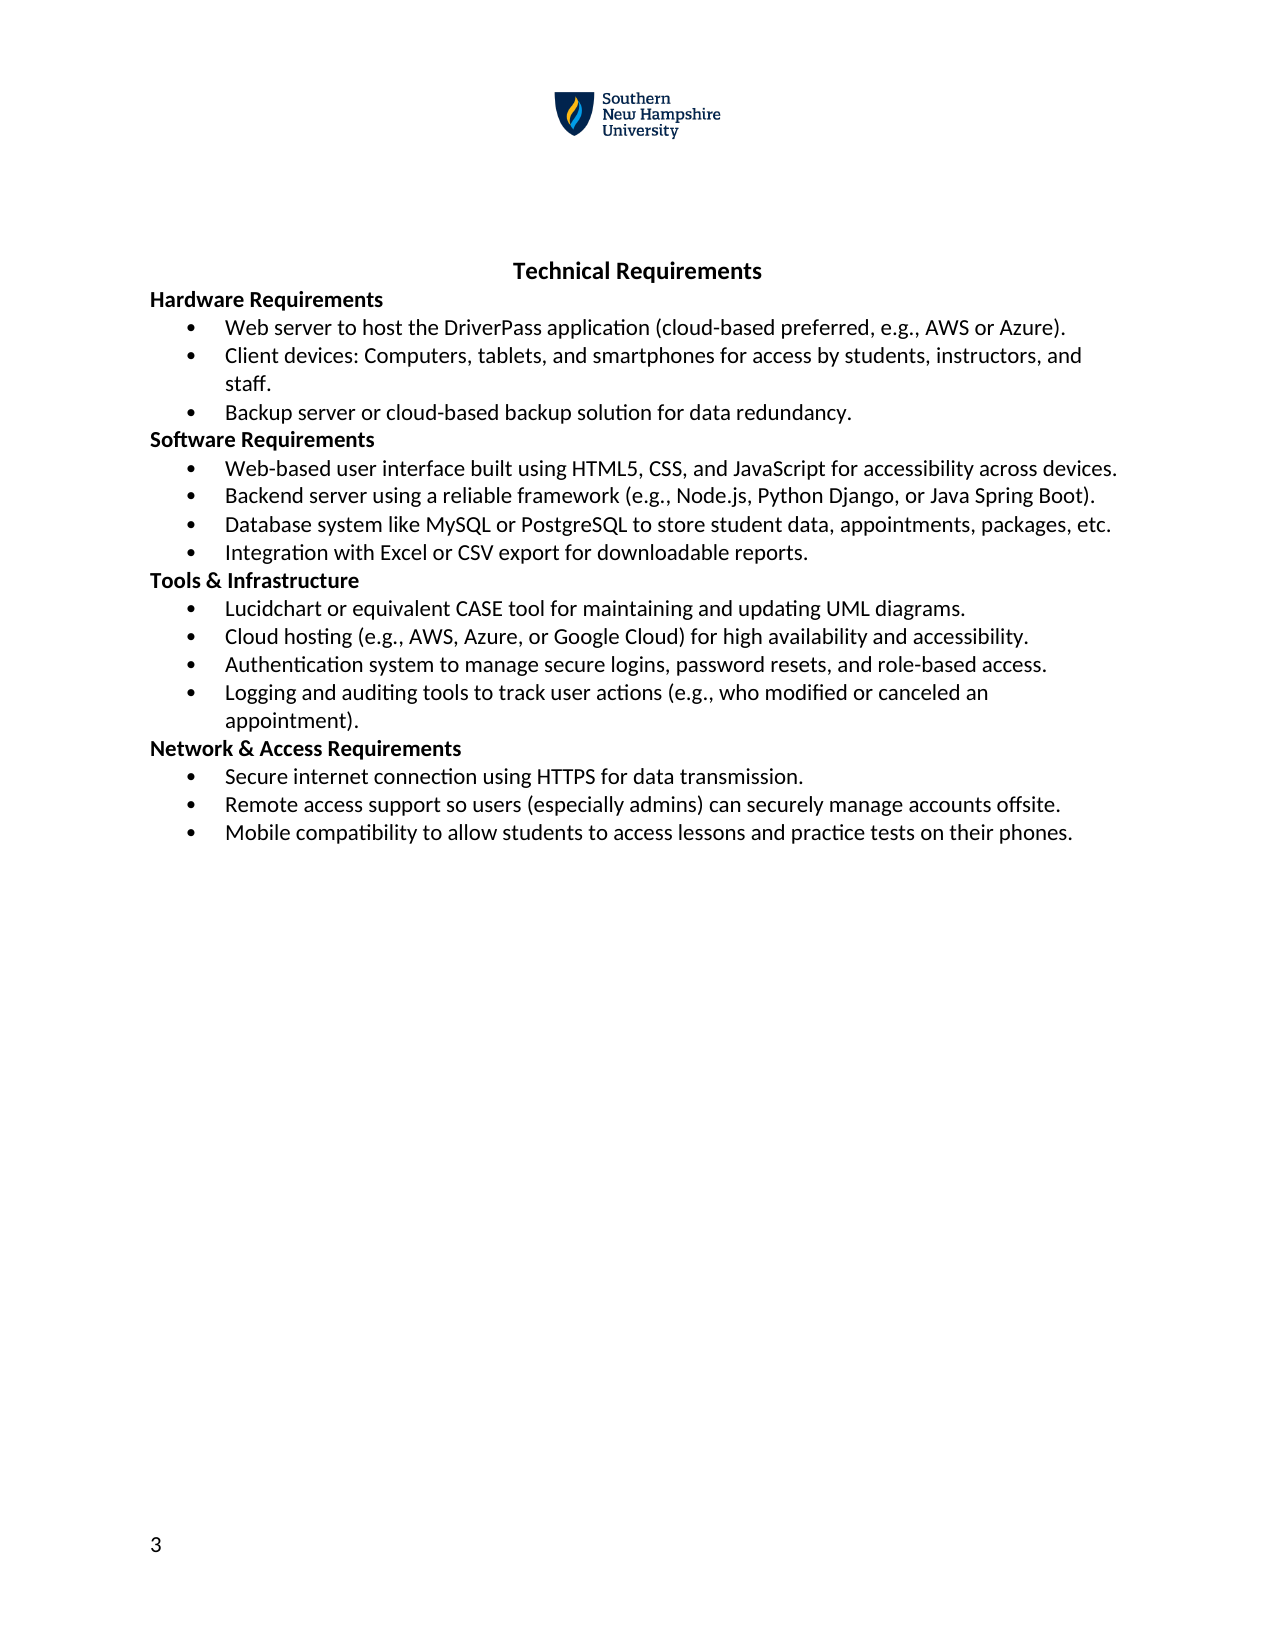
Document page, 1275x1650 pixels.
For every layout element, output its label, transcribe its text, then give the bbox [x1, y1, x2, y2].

list Lucidchart or equivalent CASE tool for maintaining and updating UML diagrams. [187, 594, 1125, 622]
subtitle Technical Requirements [150, 255, 1125, 286]
list Remote access support so users (especially admins) can securely manage accounts offsite. [187, 790, 1125, 818]
list Backend server using a reliable framework (e.g., Node.js, Python Django, or Java Spring Boot). [187, 482, 1125, 510]
list Cloud hosting (e.g., AWS, Azure, or Google Cloud) for high availability and accessibility. [187, 622, 1125, 650]
text Software Requirements [150, 426, 1125, 454]
text Tools & Infrastructure [150, 566, 1125, 594]
list Client devices: Computers, tablets, and smartphones for access by students, instructors, and staff. [187, 342, 1125, 398]
list Mobile compatibility to allow students to access lessons and practice tests on their phones. [187, 818, 1125, 846]
list Web-based user interface built using HTML5, CSS, and JavaScript for accessibility across devices. [187, 454, 1125, 482]
list Web server to host the DriverPass application (cloud-based preferred, e.g., AWS or Azure). [187, 313, 1125, 342]
list Integration with Excel or CSV export for downloadable reports. [187, 538, 1125, 566]
list Authentication system to manage secure logins, password resets, and role-based access. [187, 650, 1125, 678]
list Database system like MySQL or PostgreSQL to store student data, appointments, packages, etc. [187, 510, 1125, 538]
list Secure internet connection using HTTPS for data transmission. [187, 762, 1125, 790]
picture [546, 75, 729, 154]
text Hardware Requirements [150, 286, 1125, 313]
list Backup server or cloud-based backup solution for data redundancy. [187, 398, 1125, 426]
list Logging and auditing tools to track user actions (e.g., who modified or canceled an appointment). [187, 678, 1125, 734]
text Network & Access Requirements [150, 734, 1125, 762]
